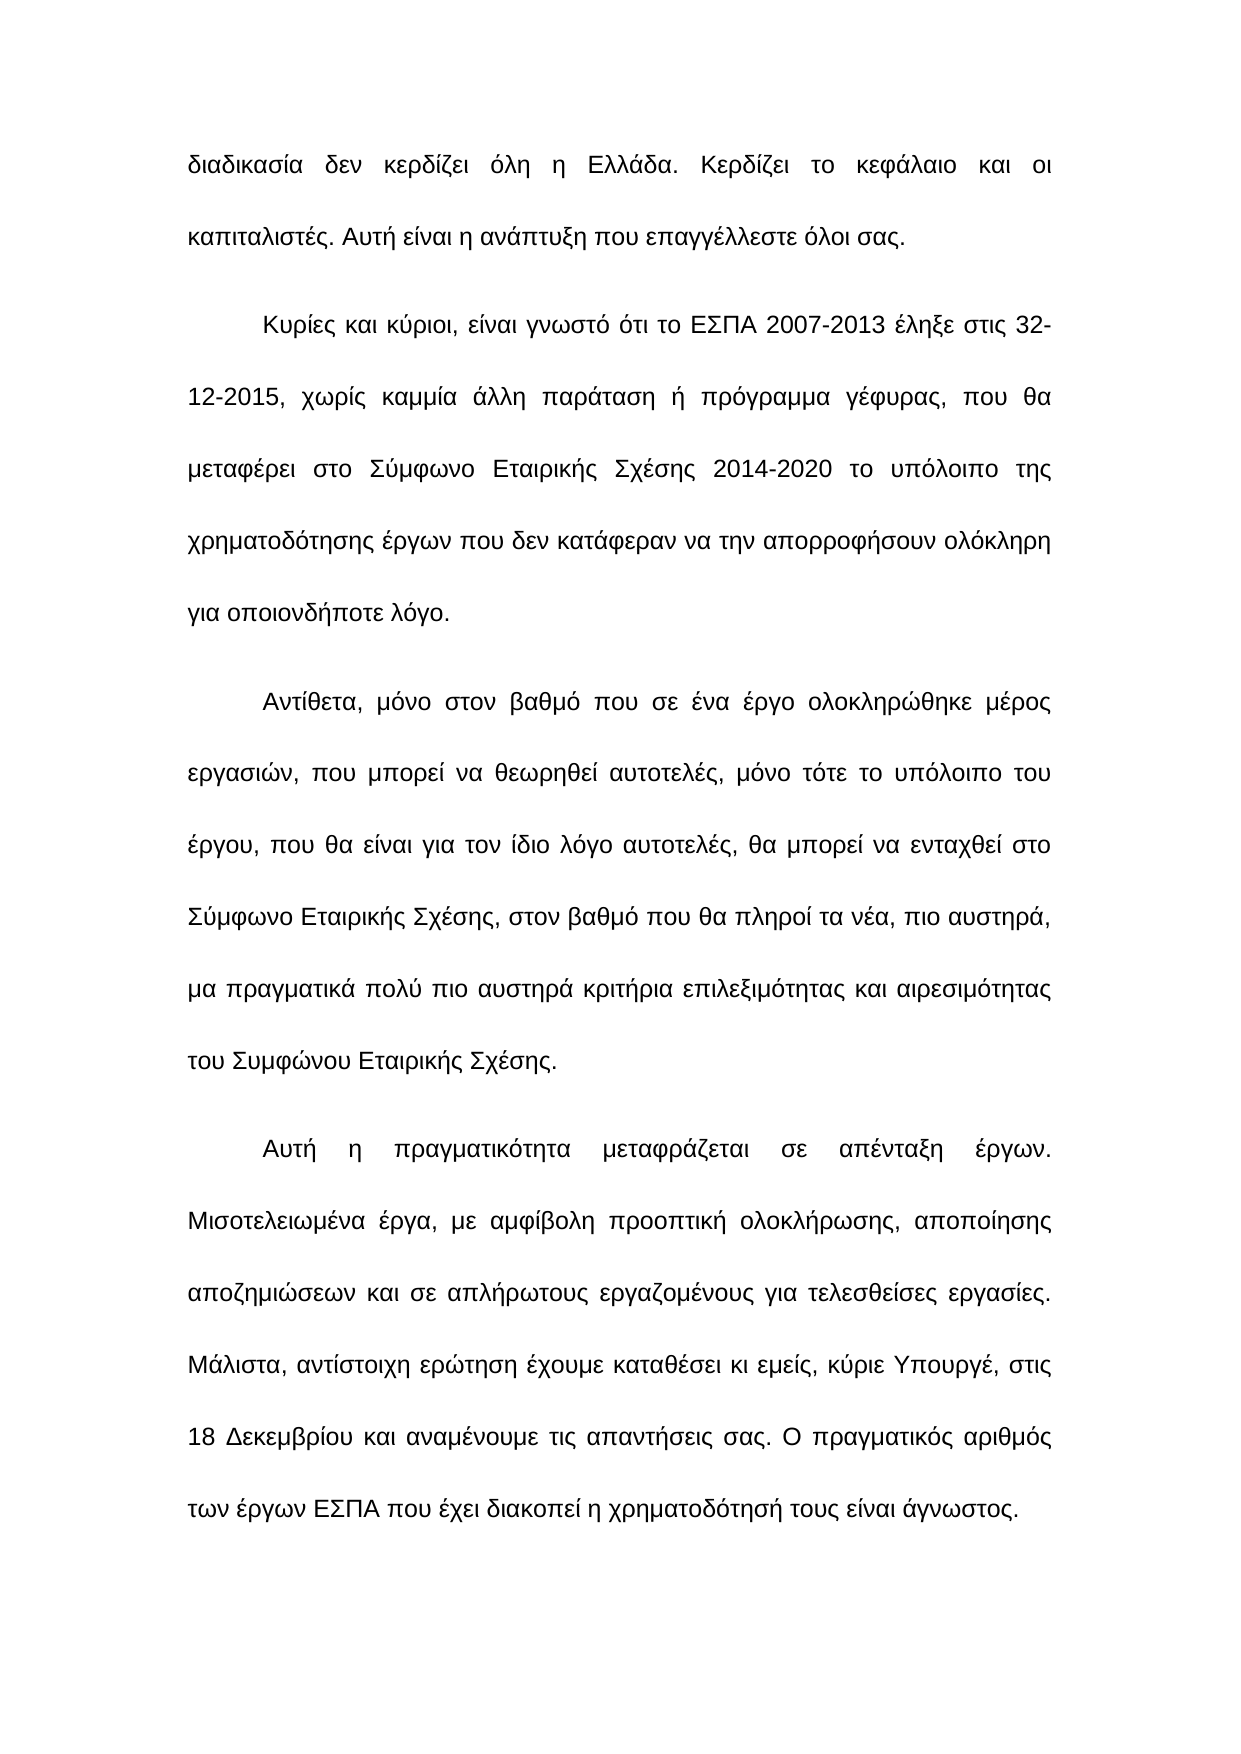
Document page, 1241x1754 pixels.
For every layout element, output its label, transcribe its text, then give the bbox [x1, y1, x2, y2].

text Αντίθετα, μόνο στον βαθμό που σε ένα έργο ολοκληρώθηκε μέρος εργασιών, που μπορεί να θεωρηθεί αυτοτελές, μόνο τότε το υπόλοιπο του έργου, που θα είναι για τον ίδιο λόγο αυτοτελές, θα μπορεί να ενταχθεί στο Σύμφωνο Εταιρικής Σχέσης, στον βαθμό που θα πληροί τα νέα, πιο αυστηρά, μα πραγματικά πολύ πιο αυστηρά κριτήρια επιλεξιμότητας και αιρεσιμότητας του Συμφώνου Εταιρικής Σχέσης. [187, 686, 1053, 1074]
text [187, 150, 1053, 251]
text Κυρίες και κύριοι, είναι γνωστό ότι το ΕΣΠΑ 2007-2013 έληξε στις 32-12-2015, χωρίς καμμία άλλη παράταση ή πρόγραμμα γέφυρας, που θα μεταφέρει στο Σύμφωνο Εταιρικής Σχέσης 2014-2020 το υπόλοιπο της χρηματοδότησης έργων που δεν κατάφεραν να την απορροφήσουν ολόκληρη για οποιονδήποτε λόγο. [187, 310, 1053, 627]
text Αυτή η πραγματικότητα μεταφράζεται σε απένταξη έργων. Μισοτελειωμένα έργα, με αμφίβολη προοπτική ολοκλήρωσης, αποποίησης αποζημιώσεων και σε απλήρωτους εργαζομένους για τελεσθείσες εργασίες. Μάλιστα, αντίστοιχη ερώτηση έχουμε καταθέσει κι εμείς, κύριε Υπουργέ, στις 18 Δεκεμβρίου και αναμένουμε τις απαντήσεις σας. Ο πραγματικός αριθμός των έργων ΕΣΠΑ που έχει διακοπεί η χρηματοδότησή τους είναι άγνωστος. [187, 1134, 1053, 1522]
